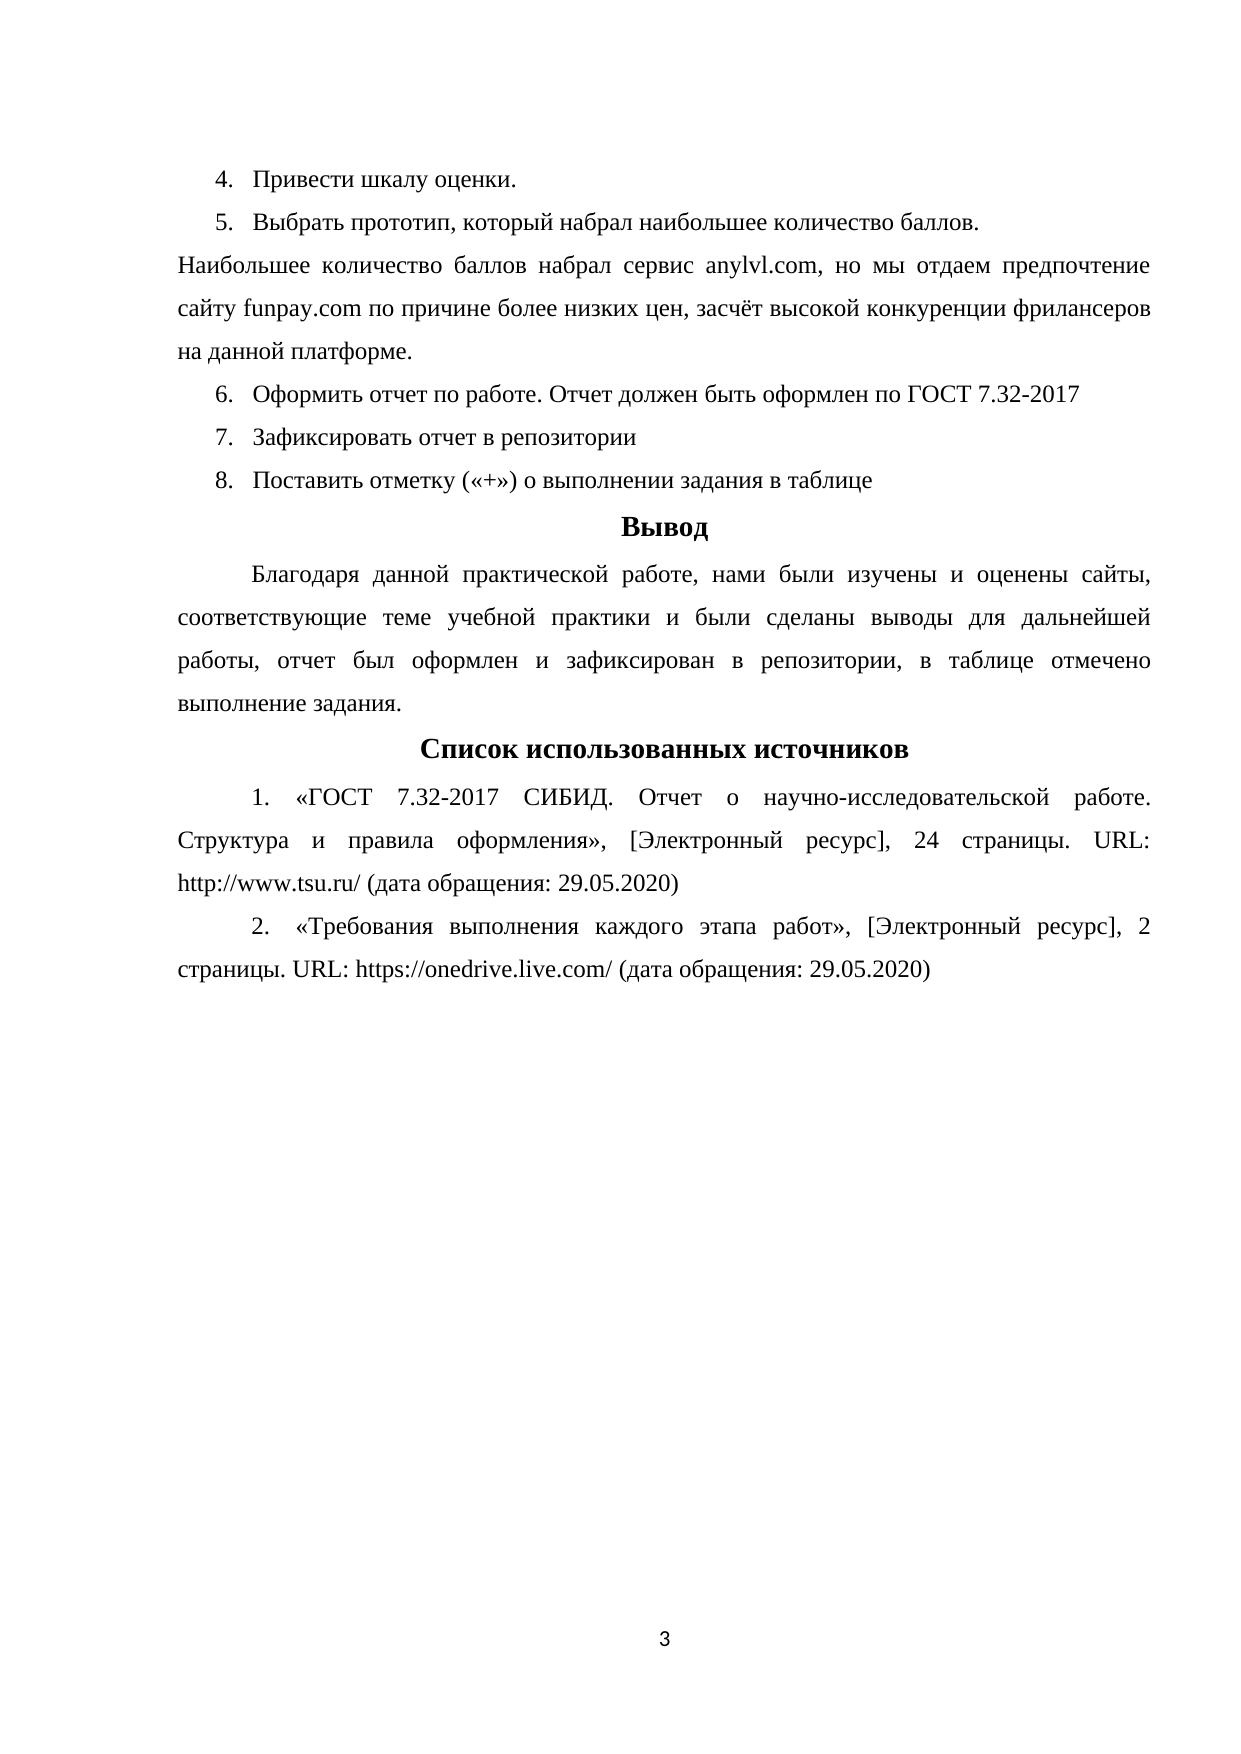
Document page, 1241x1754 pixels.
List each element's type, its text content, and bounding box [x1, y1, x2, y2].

list Зафиксировать отчет в репозитории [215, 422, 1152, 451]
list «Требования выполнения каждого этапа работ», [Электронный ресурс], 2 страницы. URL: https://onedrive.live.com/ (дата обращения: 29.05.2020) [177, 911, 1152, 983]
text Наибольшее количество баллов набрал сервис anylvl.com, но мы отдаем предпочтение сайту funpay.com по причине более низких цен, засчёт высокой конкуренции фрилансеров на данной платформе. [177, 250, 1152, 365]
list Привести шкалу оценки. [215, 164, 1152, 192]
text Вывод [177, 509, 1152, 542]
text Список использованных источников [177, 731, 1152, 765]
list «ГОСТ 7.32-2017 СИБИД. Отчет о научно-исследовательской работе. Структура и правила оформления», [Электронный ресурс], 24 страницы. URL: http://www.tsu.ru/ (дата обращения: 29.05.2020) [177, 782, 1152, 897]
list Поставить отметку («+») о выполнении задания в таблице [215, 466, 1152, 494]
list Выбрать прототип, который набрал наибольшее количество баллов. [215, 207, 1152, 236]
list Оформить отчет по работе. Отчет должен быть оформлен по ГОСТ 7.32-2017 [215, 379, 1152, 408]
text Благодаря данной практической работе, нами были изучены и оценены сайты, соответствующие теме учебной практики и были сделаны выводы для дальнейшей работы, отчет был оформлен и зафиксирован в репозитории, в таблице отмечено выполнение задания. [177, 559, 1152, 717]
